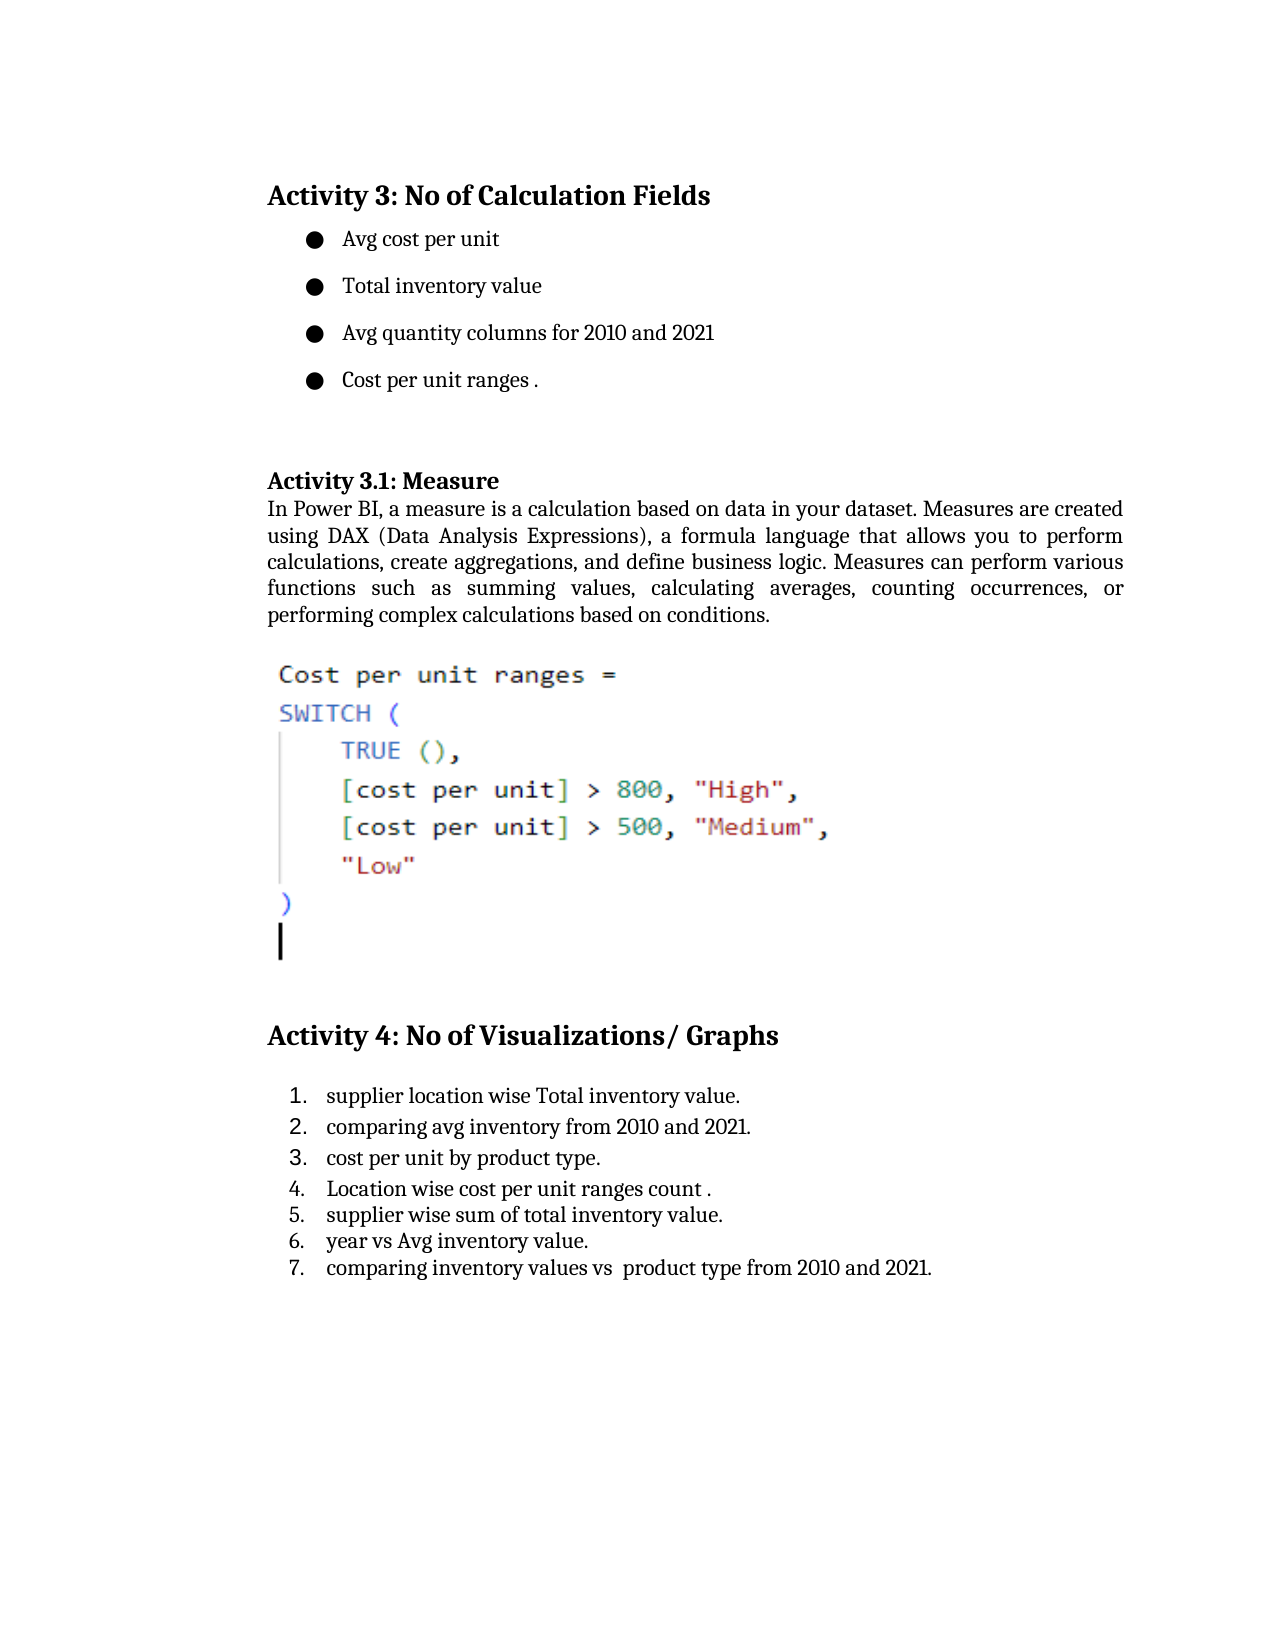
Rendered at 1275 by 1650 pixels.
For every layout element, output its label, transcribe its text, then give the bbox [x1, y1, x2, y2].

text Activity 4: No of Visualizations/ Graphs [267, 1019, 1125, 1053]
list comparing inventory values vs product type from 2010 and 2021. [289, 1254, 1125, 1281]
list Location wise cost per unit ranges count . [289, 1175, 1125, 1202]
text In Power BI, a measure is a calculation based on data in your dataset. Measures are created using DAX (Data Analysis Expressions), a formula language that allows you to perform calculations, create aggregations, and define business logic. Measures can perform various functions such as summing values, calculating averages, counting occurrences, or performing complex calculations based on conditions. [267, 496, 1125, 628]
text Activity 3: No of Calculation Fields [267, 179, 1125, 212]
list Avg cost per unit [304, 212, 1125, 259]
list cost per unit by product type. [289, 1144, 1125, 1171]
list comparing avg inventory from 2010 and 2021. [289, 1113, 1125, 1140]
list supplier location wise Total inventory value. [289, 1082, 1125, 1109]
list Avg quantity columns for 2010 and 2021 [304, 306, 1125, 353]
text Activity 3.1: Measure [267, 467, 1125, 496]
list Total inventory value [304, 259, 1125, 306]
picture [267, 656, 921, 962]
list Cost per unit ranges . [304, 353, 1125, 400]
list supplier wise sum of total inventory value. [289, 1202, 1125, 1228]
list year vs Avg inventory value. [289, 1228, 1125, 1254]
